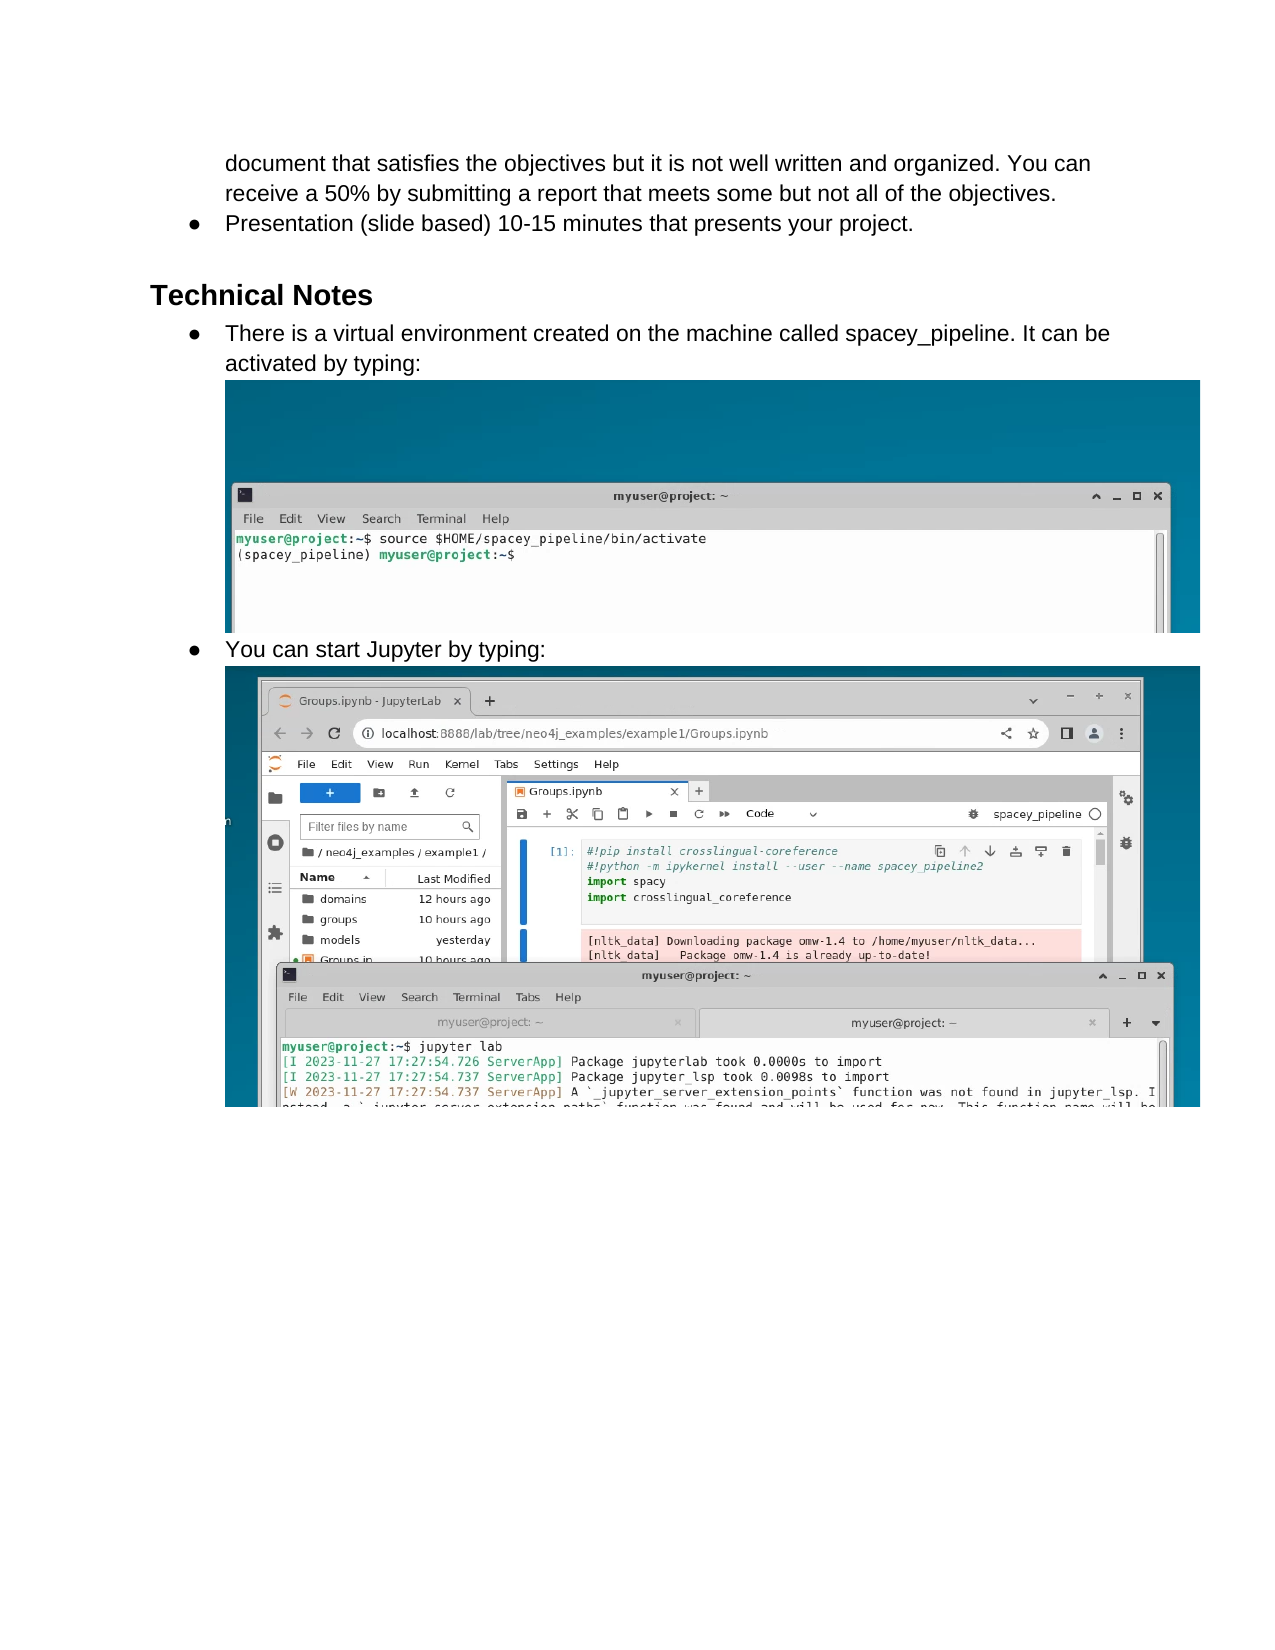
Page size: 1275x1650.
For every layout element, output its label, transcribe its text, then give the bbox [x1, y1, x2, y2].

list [187, 150, 1125, 207]
picture [231, 482, 1171, 633]
subtitle Technical Notes [150, 278, 1125, 312]
list Presentation (slide based) 10-15 minutes that presents your project. [187, 210, 1125, 237]
picture [258, 676, 1174, 1107]
